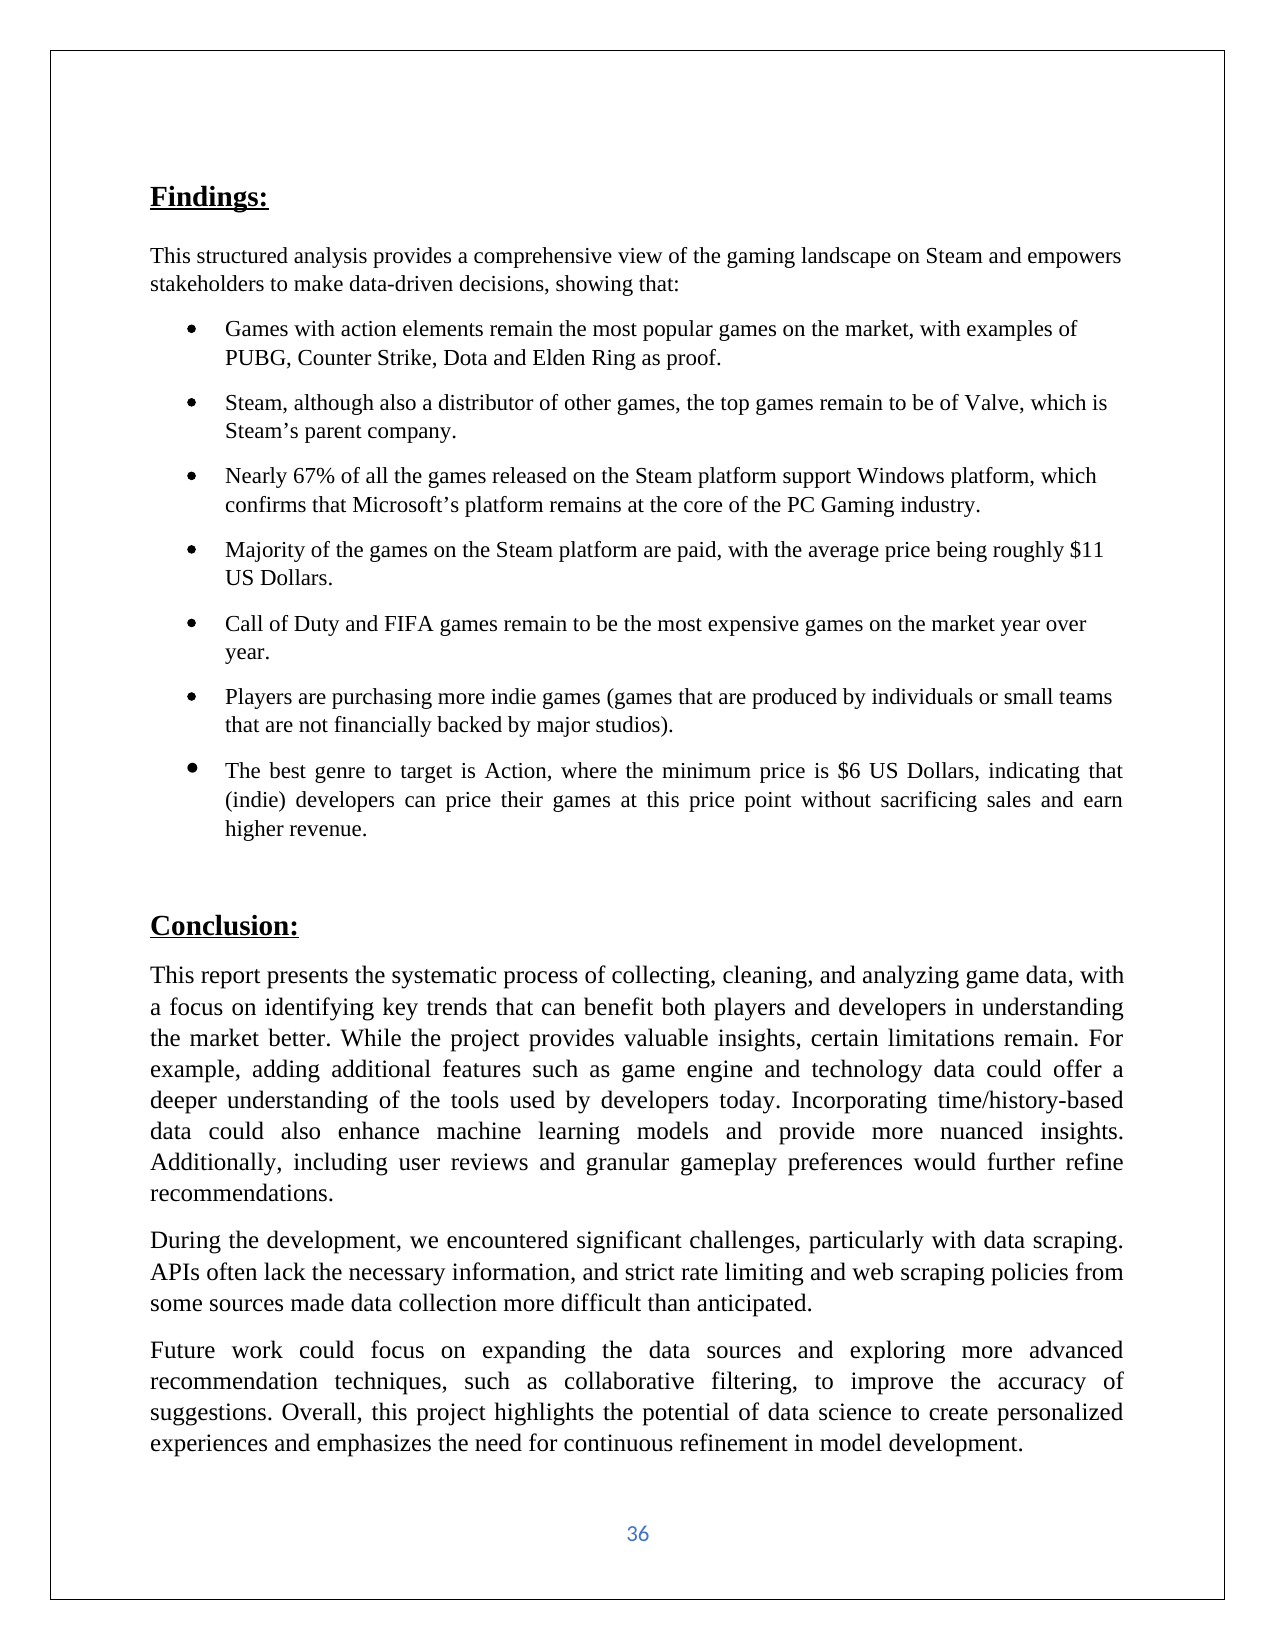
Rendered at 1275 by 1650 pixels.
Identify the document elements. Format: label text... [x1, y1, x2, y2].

text Conclusion: [150, 908, 1125, 941]
text This report presents the systematic process of collecting, cleaning, and analyzing game data, with a focus on identifying key trends that can benefit both players and developers in understanding the market better. While the project provides valuable insights, certain limitations remain. For example, adding additional features such as game engine and technology data could offer a deeper understanding of the tools used by developers today. Incorporating time/history-based data could also enhance machine learning models and provide more nuanced insights. Additionally, including user reviews and granular gameplay preferences would further refine recommendations. [150, 961, 1125, 1207]
list Call of Duty and FIFA games remain to be the most expensive games on the market year over year. [187, 609, 1125, 664]
list Nearly 67% of all the games released on the Steam platform support Windows platform, which confirms that Microsoft’s platform remains at the core of the PC Gaming industry. [187, 462, 1125, 517]
text Future work could focus on expanding the data sources and exploring more advanced recommendation techniques, such as collaborative filtering, to improve the accuracy of suggestions. Overall, this project highlights the potential of data science to create personalized experiences and emphasizes the need for continuous refinement in model development. [150, 1335, 1125, 1457]
subtitle Findings: [150, 179, 1125, 213]
list Steam, although also a distributor of other games, the top games remain to be of Valve, which is Steam’s parent company. [187, 389, 1125, 444]
list The best genre to target is Action, where the minimum price is $6 US Dollars, indicating that (indie) developers can price their games at this price point without sacrificing sales and earn higher revenue. [187, 757, 1125, 841]
list Majority of the games on the Steam platform are paid, with the average price being roughly $11 US Dollars. [187, 536, 1125, 591]
text During the development, we encountered significant challenges, particularly with data scraping. APIs often lack the necessary information, and strict rate limiting and web scraping policies from some sources made data collection more difficult than anticipated. [150, 1226, 1125, 1316]
text This structured analysis provides a comprehensive view of the gaming landscape on Steam and empowers stakeholders to make data-driven decisions, showing that: [150, 242, 1125, 297]
list Players are purchasing more indie games (games that are produced by individuals or small teams that are not financially backed by major studios). [187, 683, 1125, 738]
list Games with action elements remain the most popular games on the market, with examples of PUBG, Counter Strike, Dota and Elden Ring as proof. [187, 315, 1125, 370]
